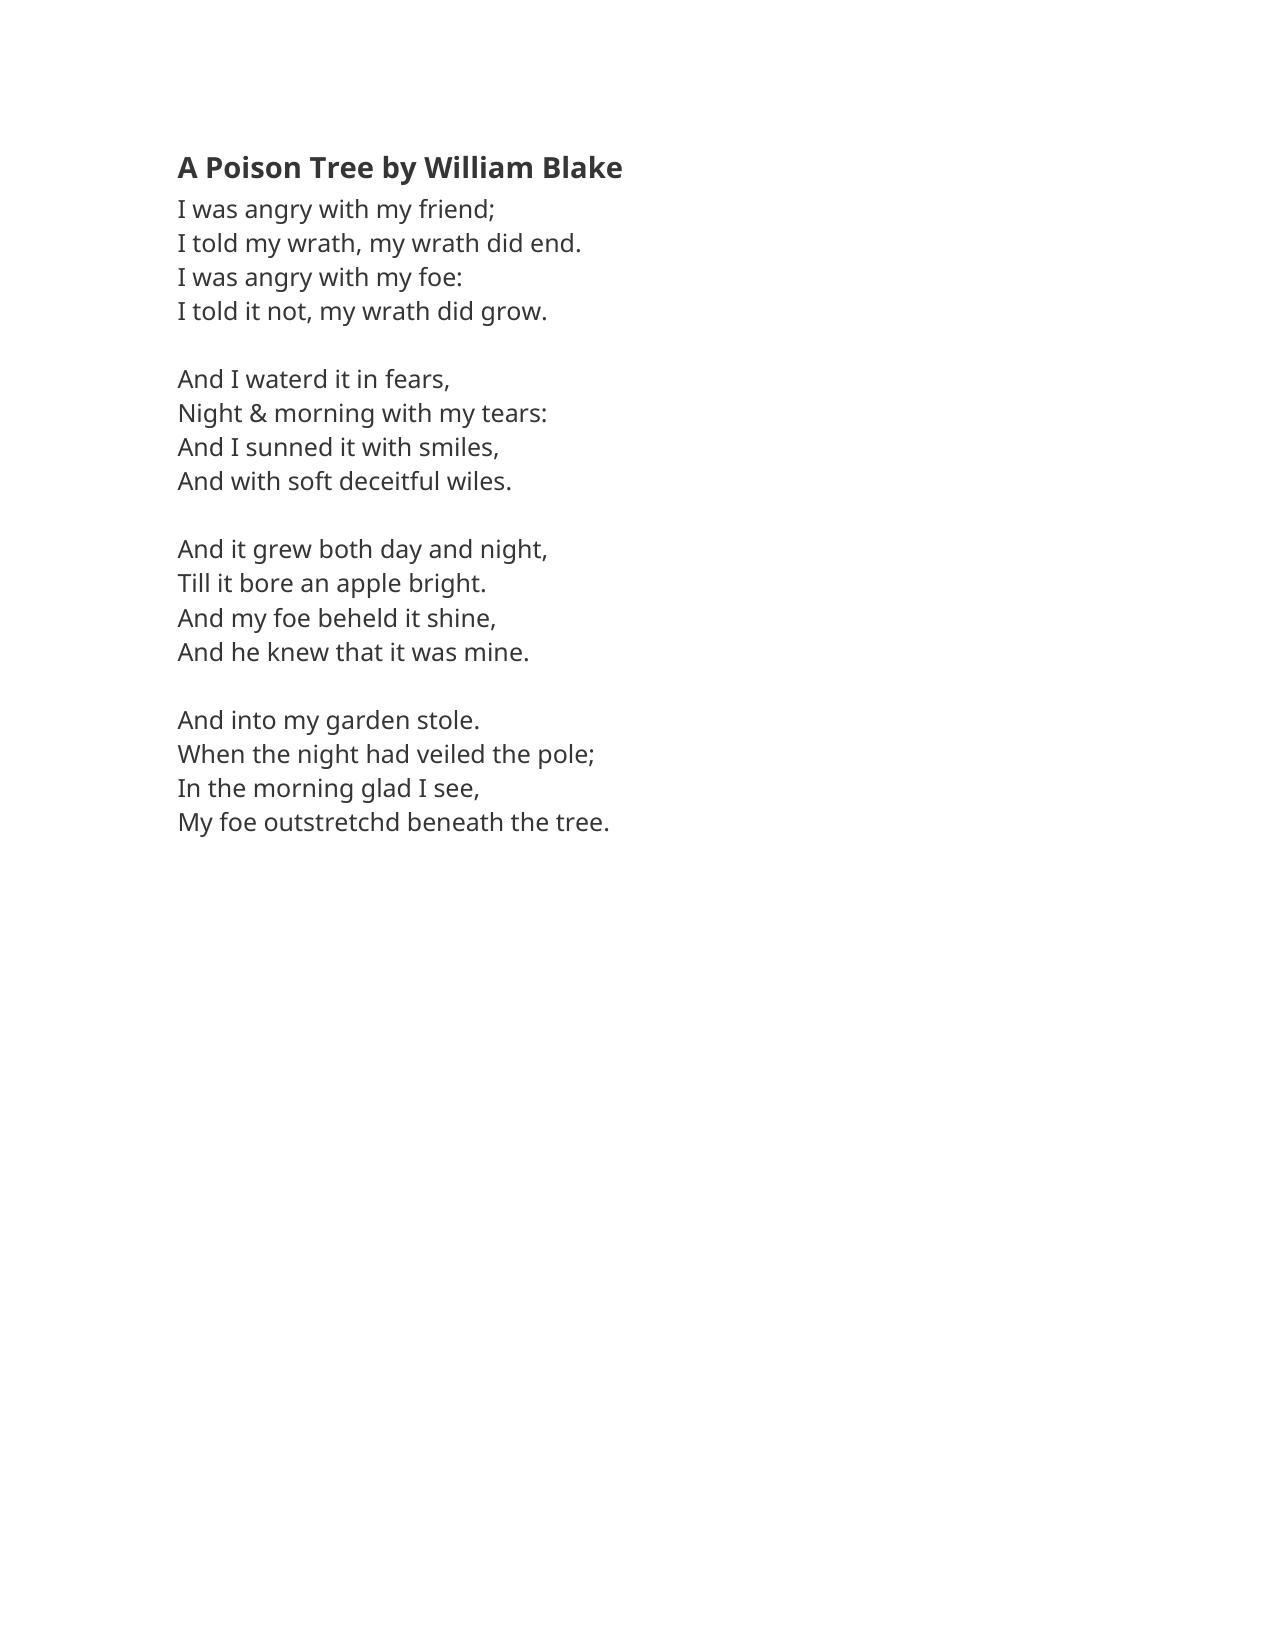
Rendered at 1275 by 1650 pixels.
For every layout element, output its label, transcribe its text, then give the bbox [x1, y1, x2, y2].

text I told my wrath, my wrath did end. [177, 226, 1098, 259]
text And I sunned it with smiles, [177, 430, 1098, 464]
text And into my garden stole. [177, 702, 1098, 736]
text When the night had veiled the pole; [177, 736, 1098, 771]
text Night & morning with my tears: [177, 396, 1098, 430]
text And he knew that it was mine. [177, 634, 1098, 668]
text And it grew both day and night, [177, 532, 1098, 566]
text And I waterd it in fears, [177, 362, 1098, 396]
text My foe outstretchd beneath the tree. [177, 804, 1098, 839]
text Till it bore an apple bright. [177, 566, 1098, 600]
text A Poison Tree by William Blake [177, 148, 1098, 187]
text I was angry with my foe: [177, 259, 1098, 294]
text And my foe beheld it shine, [177, 600, 1098, 634]
text I was angry with my friend; [177, 191, 1098, 226]
text And with soft deceitful wiles. [177, 464, 1098, 498]
text I told it not, my wrath did grow. [177, 294, 1098, 328]
text In the morning glad I see, [177, 771, 1098, 804]
